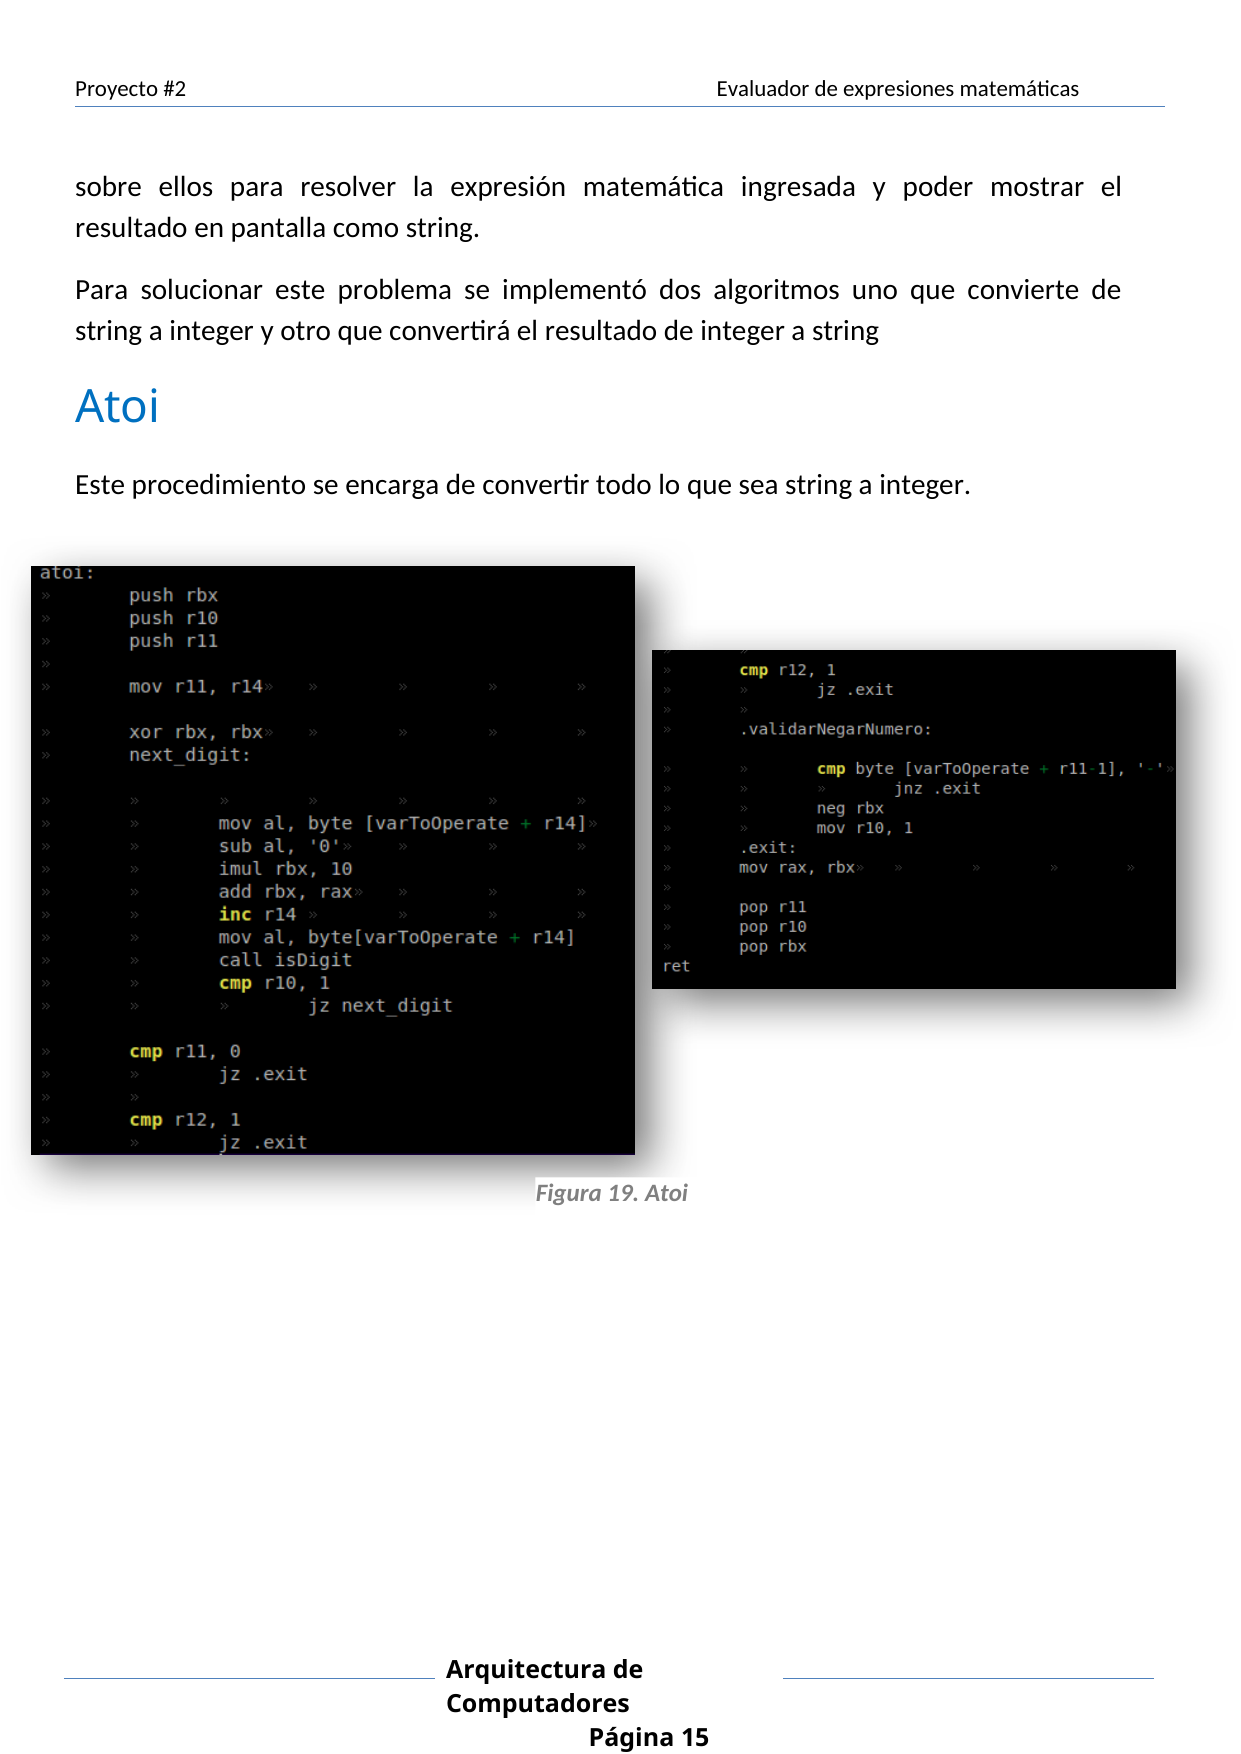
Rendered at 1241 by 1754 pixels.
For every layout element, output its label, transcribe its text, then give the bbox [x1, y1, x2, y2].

text Este procedimiento se encarga de convertir todo lo que sea string a integer. [75, 466, 1123, 502]
picture [31, 566, 635, 1155]
text Atoi [75, 374, 1123, 436]
text Para solucionar este problema se implementó dos algoritmos uno que convierte de string a integer y otro que convertirá el resultado de integer a string [75, 271, 1123, 348]
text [75, 168, 1123, 245]
picture [652, 650, 1176, 989]
